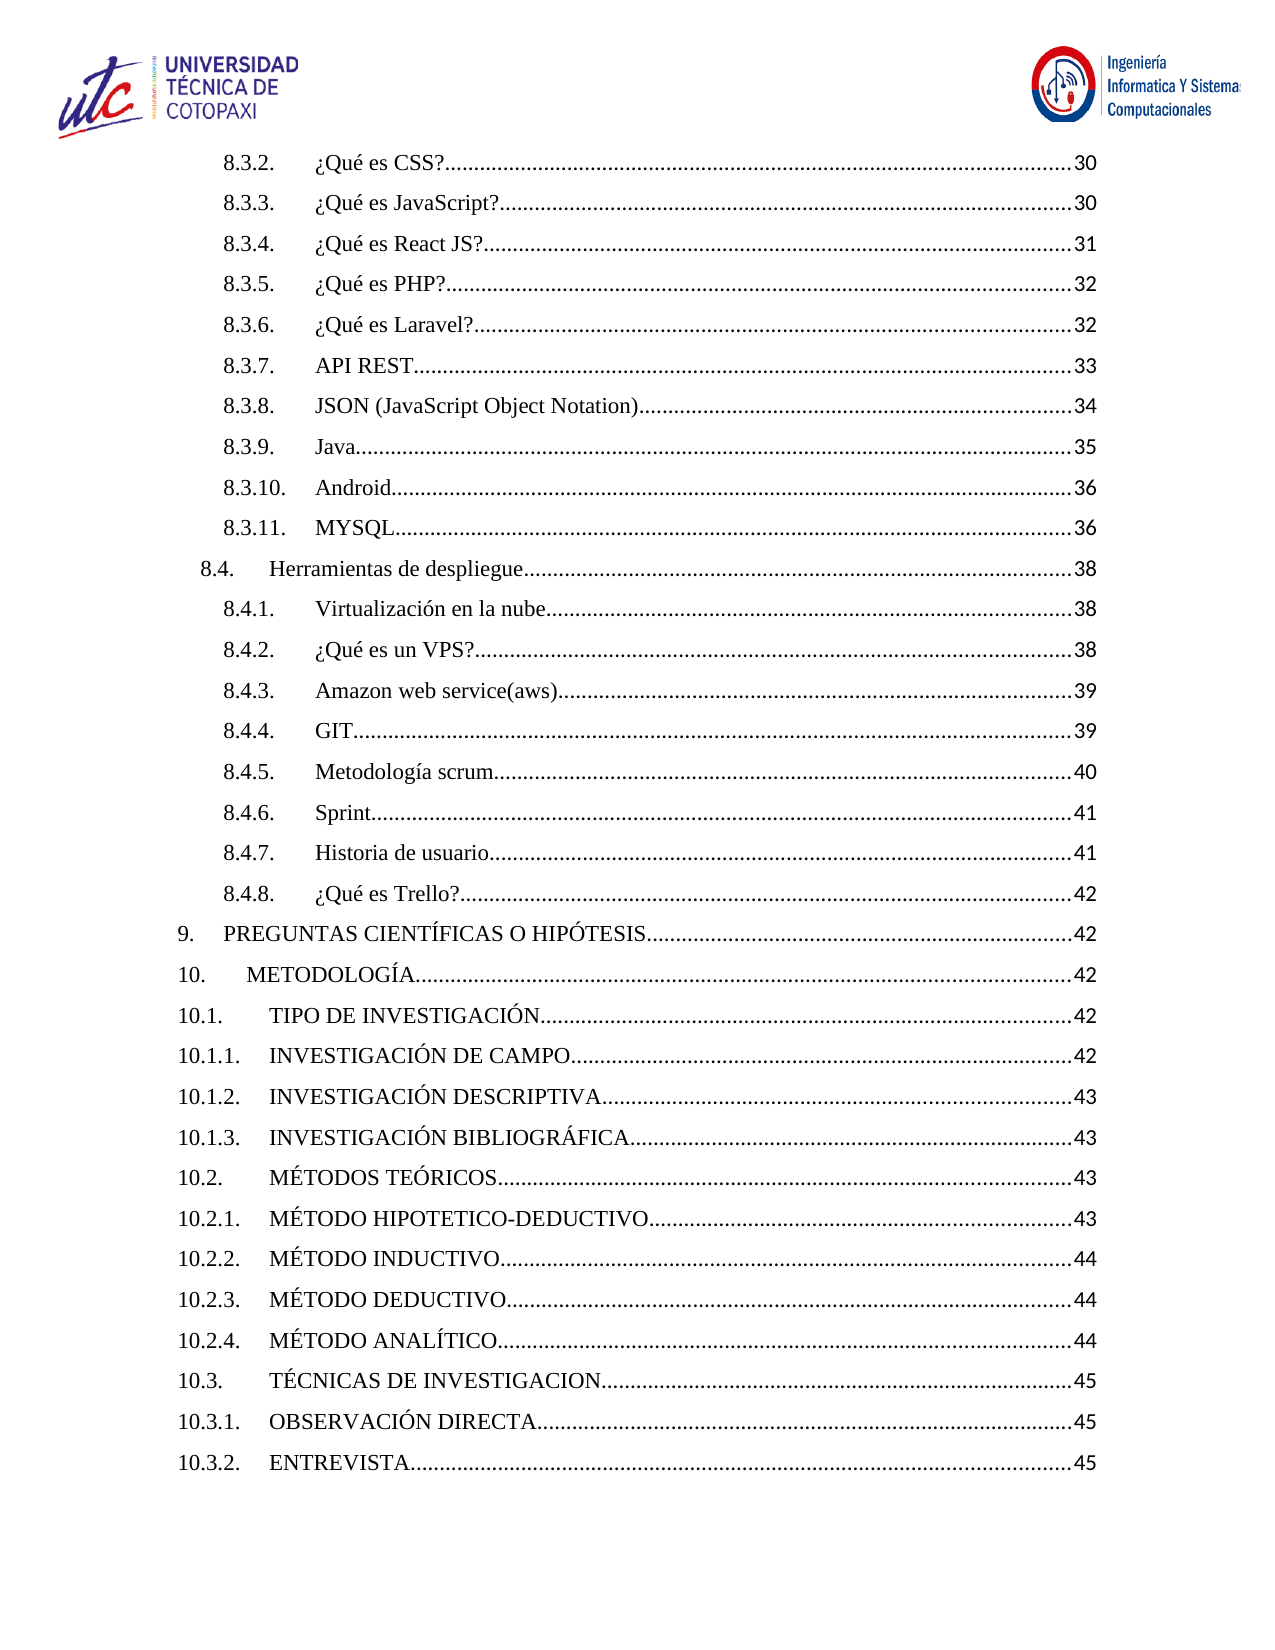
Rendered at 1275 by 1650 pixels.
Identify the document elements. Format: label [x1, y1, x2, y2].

picture [58, 53, 298, 139]
picture [1031, 46, 1241, 122]
